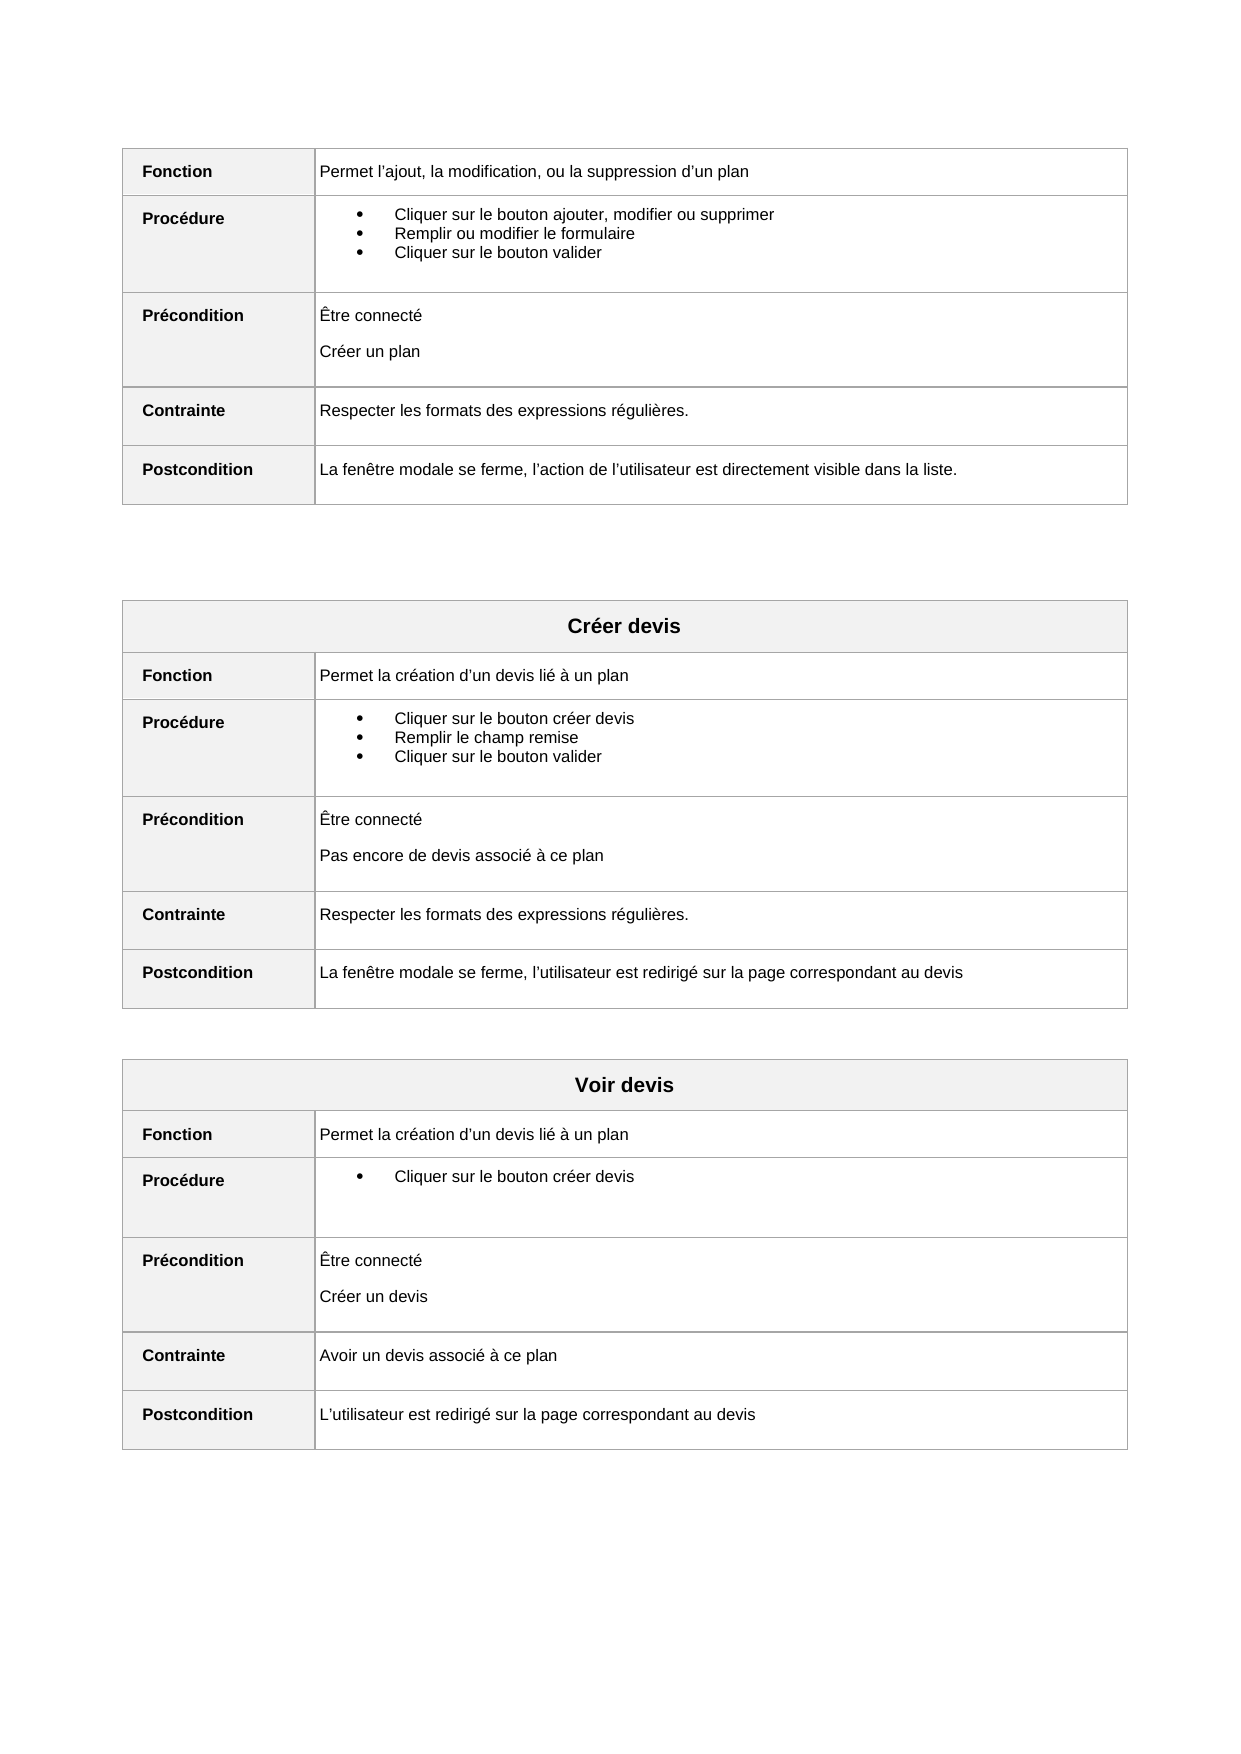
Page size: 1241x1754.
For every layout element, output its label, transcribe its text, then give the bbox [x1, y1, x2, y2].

table_cell Précondition [123, 797, 314, 891]
table_cell Contrainte [123, 1333, 314, 1390]
table_cell Fonction [123, 1111, 314, 1157]
table_cell Permet l’ajout, la modification, ou la suppression d’un plan [316, 149, 1127, 194]
table_cell Avoir un devis associé à ce plan [316, 1333, 1127, 1390]
table_cell Procédure [123, 700, 314, 796]
table_cell Cliquer sur le bouton créer devis Remplir le champ remise Cliquer sur le bouton valider [316, 700, 1127, 796]
table_cell Être connecté Pas encore de devis associé à ce plan [316, 797, 1127, 891]
table_cell Postcondition [123, 1391, 314, 1449]
table_cell Précondition [123, 293, 314, 386]
table_cell Postcondition [123, 950, 314, 1008]
table_cell Fonction [123, 149, 314, 194]
table_cell Fonction [123, 653, 314, 698]
table_cell Respecter les formats des expressions régulières. [316, 388, 1127, 445]
table_cell Respecter les formats des expressions régulières. [316, 892, 1127, 949]
table_cell Cliquer sur le bouton créer devis [316, 1158, 1127, 1237]
table_cell Contrainte [123, 388, 314, 445]
table_cell L’utilisateur est redirigé sur la page correspondant au devis [316, 1391, 1127, 1449]
table_cell La fenêtre modale se ferme, l’action de l’utilisateur est directement visible dans la liste. [316, 446, 1127, 504]
table_cell Être connecté Créer un plan [316, 293, 1127, 386]
table_cell La fenêtre modale se ferme, l’utilisateur est redirigé sur la page correspondant au devis [316, 950, 1127, 1008]
table_cell Précondition [123, 1238, 314, 1331]
table_cell Procédure [123, 196, 314, 292]
table_cell Cliquer sur le bouton ajouter, modifier ou supprimer Remplir ou modifier le formulaire Cliquer sur le bouton valider [316, 196, 1127, 292]
table_cell Permet la création d’un devis lié à un plan [316, 1111, 1127, 1157]
table_cell Contrainte [123, 892, 314, 949]
table_cell Permet la création d’un devis lié à un plan [316, 653, 1127, 698]
table_header Voir devis [123, 1060, 1127, 1110]
table_header Créer devis [123, 601, 1127, 652]
table_cell Être connecté Créer un devis [316, 1238, 1127, 1331]
table_cell Postcondition [123, 446, 314, 504]
table_cell Procédure [123, 1158, 314, 1237]
